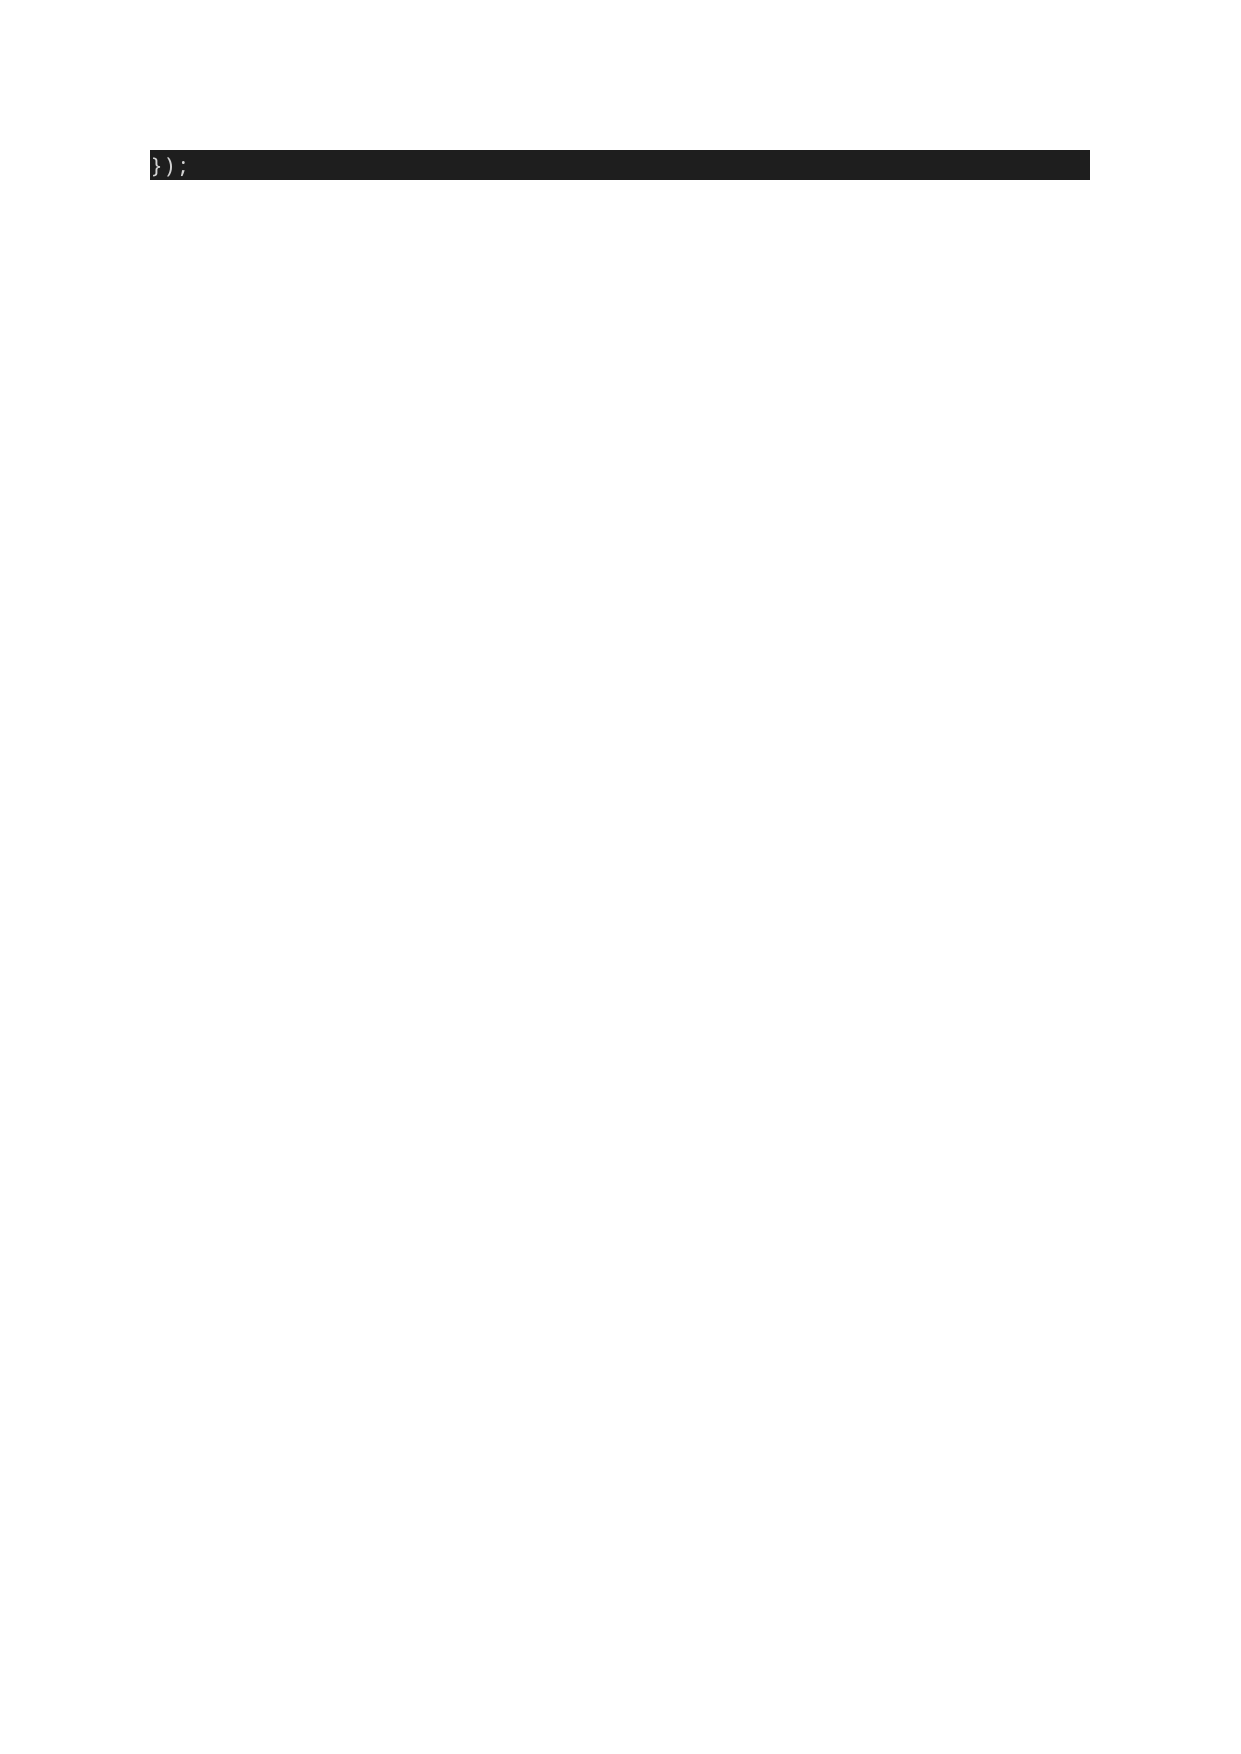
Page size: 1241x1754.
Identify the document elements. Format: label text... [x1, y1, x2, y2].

text }); [150, 150, 1090, 180]
